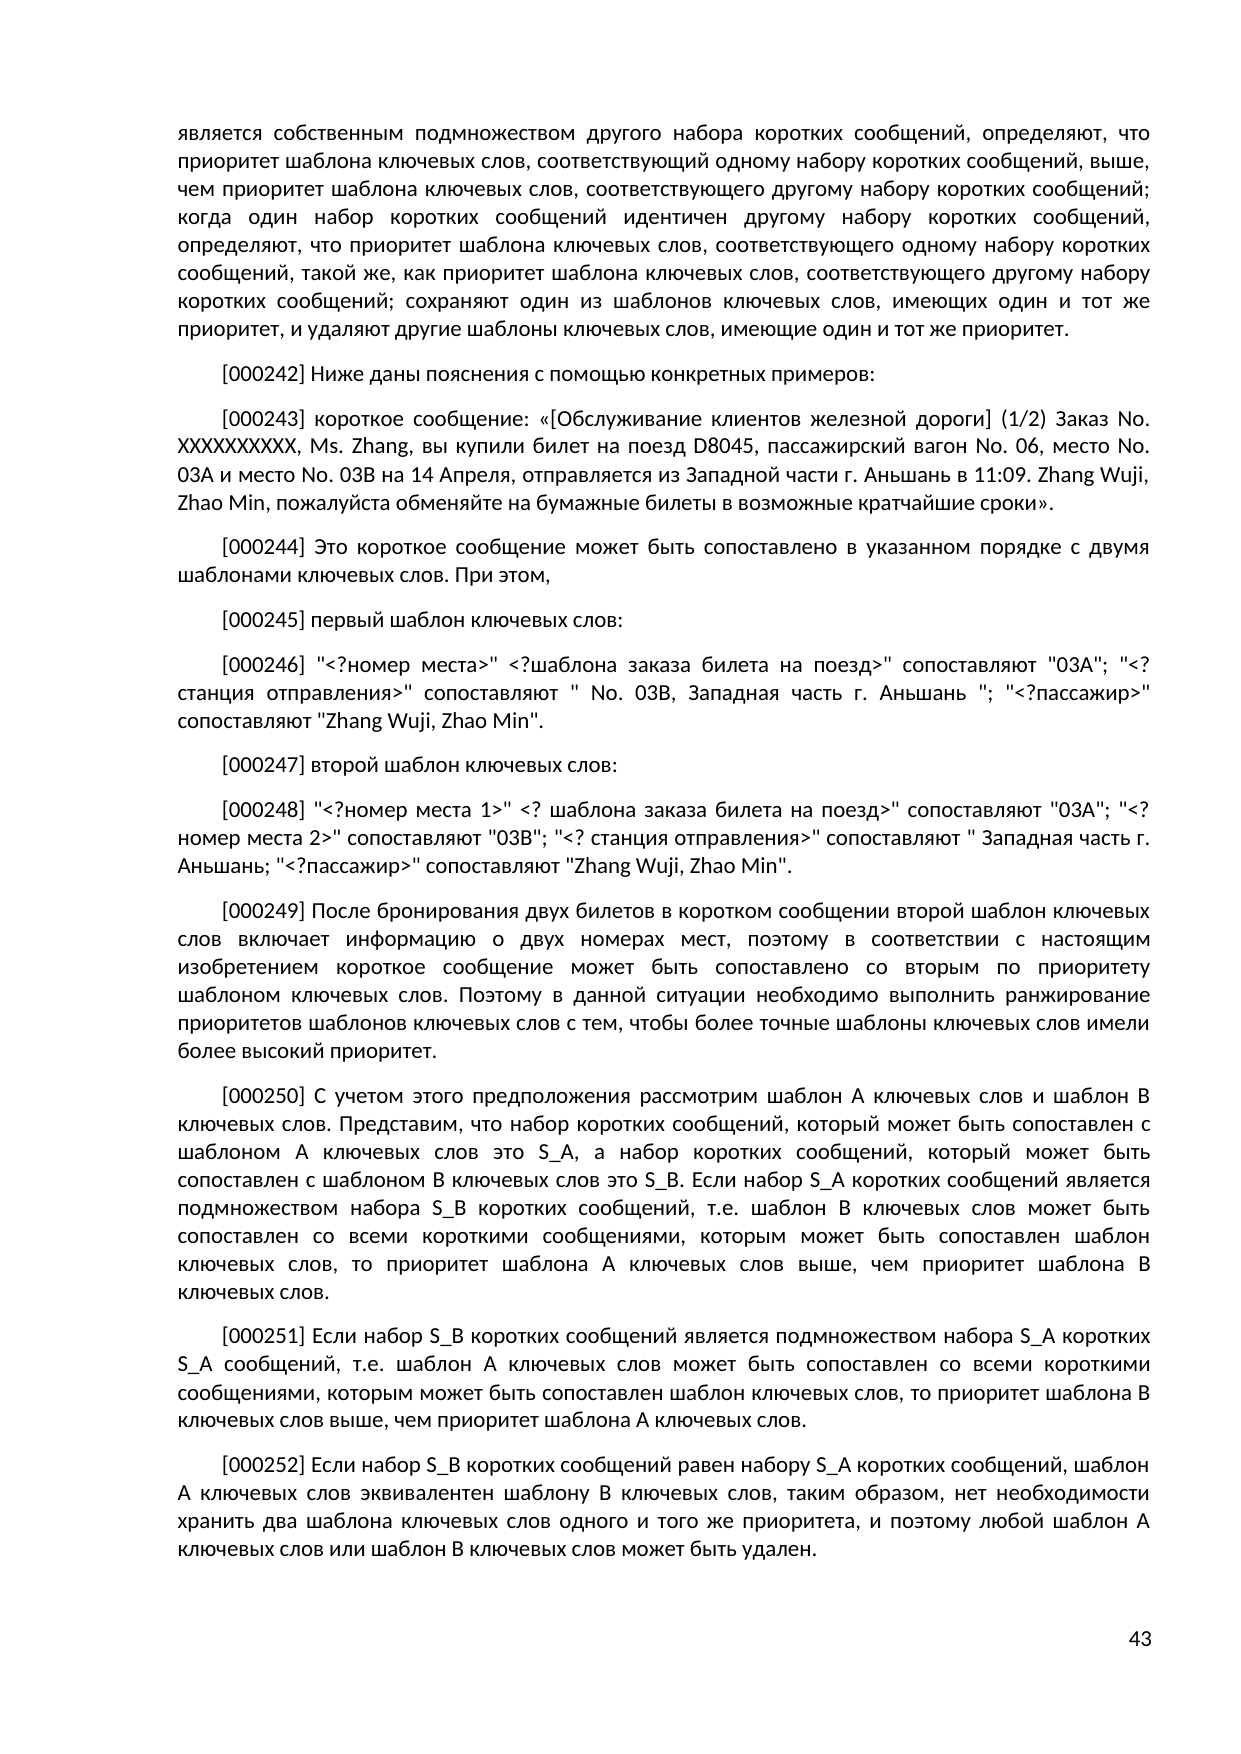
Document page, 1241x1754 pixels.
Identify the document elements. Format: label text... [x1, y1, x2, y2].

text [000247] второй шаблон ключевых слов: [177, 751, 1152, 778]
text [000242] Ниже даны пояснения с помощью конкретных примеров: [177, 359, 1152, 387]
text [177, 118, 1152, 342]
text [000249] После бронирования двух билетов в коротком сообщении второй шаблон ключевых слов включает информацию о двух номерах мест, поэтому в соответствии с настоящим изобретением короткое сообщение может быть сопоставлено со вторым по приоритету шаблоном ключевых слов. Поэтому в данной ситуации необходимо выполнить ранжирование приоритетов шаблонов ключевых слов с тем, чтобы более точные шаблоны ключевых слов имели более высокий приоритет. [177, 896, 1152, 1064]
text [000248] "<?номер места 1>" <? шаблона заказа билета на поезд>" сопоставляют "03А"; "<?номер места 2>" сопоставляют "03В"; "<? станция отправления>" сопоставляют " Западная часть г. Аньшань; "<?пассажир>" сопоставляют "Zhang Wuji, Zhao Min". [177, 795, 1152, 879]
text [000250] С учетом этого предположения рассмотрим шаблон А ключевых слов и шаблон В ключевых слов. Представим, что набор коротких сообщений, который может быть сопоставлен с шаблоном А ключевых слов это S_A, а набор коротких сообщений, который может быть сопоставлен с шаблоном В ключевых слов это S_B. Если набор S_A коротких сообщений является подмножеством набора S_B коротких сообщений, т.е. шаблон В ключевых слов может быть сопоставлен со всеми короткими сообщениями, которым может быть сопоставлен шаблон ключевых слов, то приоритет шаблона А ключевых слов выше, чем приоритет шаблона В ключевых слов. [177, 1081, 1152, 1305]
text [000243] короткое сообщение: «[Обслуживание клиентов железной дороги] (1/2) Заказ No. ХХХХХХХХХХ, Ms. Zhang, вы купили билет на поезд D8045, пассажирский вагон No. 06, место No. 03А и место No. 03В на 14 Апреля, отправляется из Западной части г. Аньшань в 11:09. Zhang Wuji, Zhao Min, пожалуйста обменяйте на бумажные билеты в возможные кратчайшие сроки». [177, 404, 1152, 516]
text [000245] первый шаблон ключевых слов: [177, 605, 1152, 633]
text [000251] Если набор S_B коротких сообщений является подмножеством набора S_A коротких S_A сообщений, т.е. шаблон А ключевых слов может быть сопоставлен со всеми короткими сообщениями, которым может быть сопоставлен шаблон ключевых слов, то приоритет шаблона В ключевых слов выше, чем приоритет шаблона А ключевых слов. [177, 1322, 1152, 1434]
text [000252] Если набор S_B коротких сообщений равен набору S_A коротких сообщений, шаблон А ключевых слов эквивалентен шаблону В ключевых слов, таким образом, нет необходимости хранить два шаблона ключевых слов одного и того же приоритета, и поэтому любой шаблон А ключевых слов или шаблон В ключевых слов может быть удален. [177, 1450, 1152, 1562]
text [000246] "<?номер места>" <?шаблона заказа билета на поезд>" сопоставляют "03А"; "<? станция отправления>" сопоставляют " No. 03В, Западная часть г. Аньшань "; "<?пассажир>" сопоставляют "Zhang Wuji, Zhao Min". [177, 650, 1152, 734]
text [000244] Это короткое сообщение может быть сопоставлено в указанном порядке с двумя шаблонами ключевых слов. При этом, [177, 532, 1152, 588]
